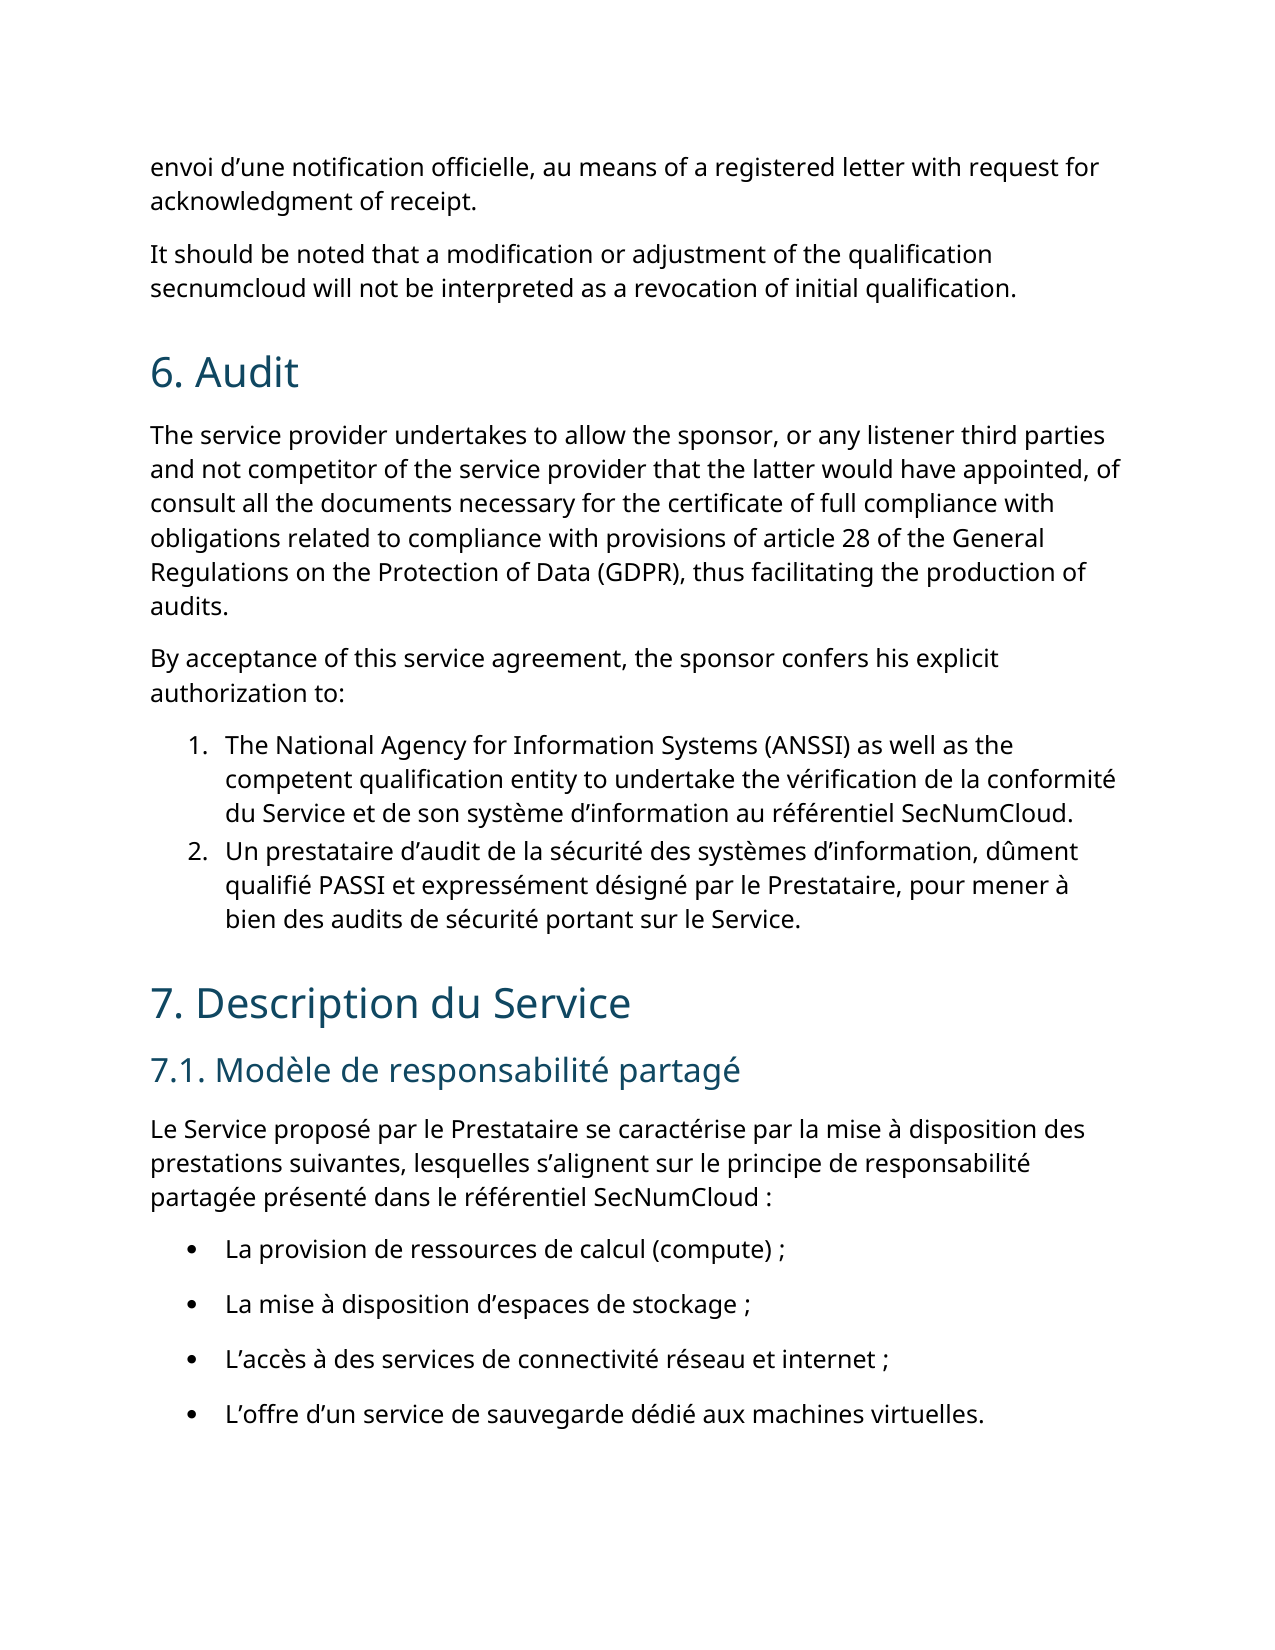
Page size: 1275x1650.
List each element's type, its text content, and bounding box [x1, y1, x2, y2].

list La mise à disposition d’espaces de stockage ; [187, 1287, 1125, 1321]
subtitle 7.1. Modèle de responsabilité partagé [150, 1047, 1125, 1092]
text By acceptance of this service agreement, the sponsor confers his explicit authorization to: [150, 641, 1125, 709]
list La provision de ressources de calcul (compute) ; [187, 1232, 1125, 1266]
subtitle 7. Description du Service [150, 974, 1125, 1030]
list L’offre d’un service de sauvegarde dédié aux machines virtuelles. [187, 1397, 1125, 1431]
list L’accès à des services de connectivité réseau et internet ; [187, 1342, 1125, 1376]
text The service provider undertakes to allow the sponsor, or any listener third parties and not competitor of the service provider that the latter would have appointed, of consult all the documents necessary for the certificate of full compliance with obligations related to compliance with provisions of article 28 of the General Regulations on the Protection of Data (GDPR), thus facilitating the production of audits. [150, 418, 1125, 622]
list The National Agency for Information Systems (ANSSI) as well as the competent qualification entity to undertake the vérification de la conformité du Service et de son système d’information au référentiel SecNumCloud. [187, 728, 1125, 830]
text Le Service proposé par le Prestataire se caractérise par la mise à disposition des prestations suivantes, lesquelles s’alignent sur le principe de responsabilité partagée présenté dans le référentiel SecNumCloud : [150, 1111, 1125, 1213]
text It should be noted that a modification or adjustment of the qualification secnumcloud will not be interpreted as a revocation of initial qualification. [150, 237, 1125, 305]
list Un prestataire d’audit de la sécurité des systèmes d’information, dûment qualifié PASSI et expressément désigné par le Prestataire, pour mener à bien des audits de sécurité portant sur le Service. [187, 834, 1125, 936]
subtitle 6. Audit [150, 342, 1125, 399]
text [150, 150, 1125, 218]
